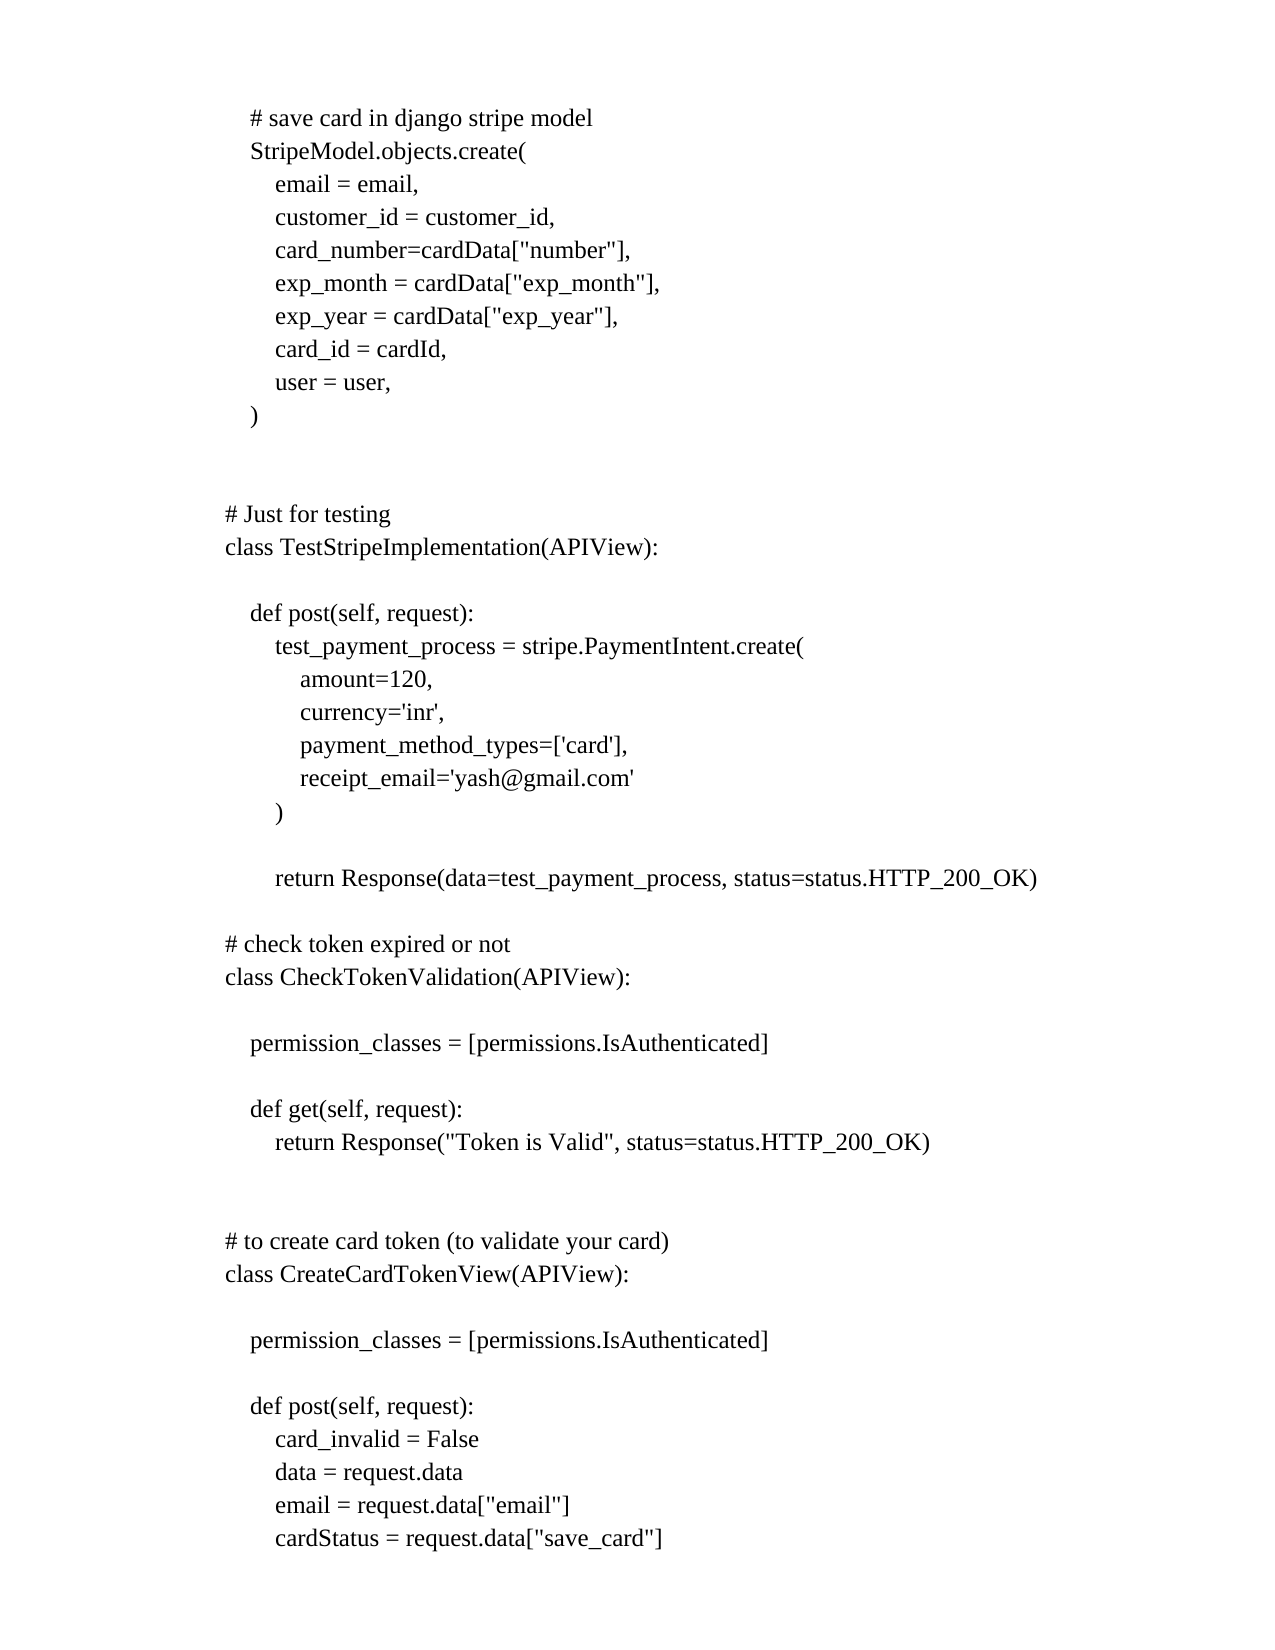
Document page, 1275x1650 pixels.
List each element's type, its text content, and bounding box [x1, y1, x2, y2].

text customer_id = customer_id, [225, 202, 1125, 231]
text class CreateCardTokenView(APIView): [225, 1259, 1125, 1288]
text amount=120, [225, 664, 1125, 693]
text # Just for testing [225, 499, 1125, 528]
text receipt_email='yash@gmail.com' [225, 763, 1125, 792]
text return Response(data=test_payment_process, status=status.HTTP_200_OK) [225, 863, 1125, 891]
text card_invalid = False [225, 1424, 1125, 1453]
text ) [225, 400, 1125, 429]
text ) [225, 797, 1125, 825]
text permission_classes = [permissions.IsAuthenticated] [225, 1325, 1125, 1354]
text def post(self, request): [225, 1391, 1125, 1420]
text currency='inr', [225, 697, 1125, 726]
text card_id = cardId, [225, 334, 1125, 363]
text class TestStripeImplementation(APIView): [225, 532, 1125, 561]
text data = request.data [225, 1457, 1125, 1486]
text email = email, [225, 169, 1125, 198]
text exp_year = cardData["exp_year"], [225, 301, 1125, 330]
text # save card in django stripe model [225, 103, 1125, 132]
text payment_method_types=['card'], [225, 731, 1125, 759]
text def post(self, request): [225, 598, 1125, 627]
text class CheckTokenValidation(APIView): [225, 962, 1125, 990]
text test_payment_process = stripe.PaymentIntent.create( [225, 631, 1125, 660]
text card_number=cardData["number"], [225, 235, 1125, 264]
text exp_month = cardData["exp_month"], [225, 268, 1125, 297]
text user = user, [225, 367, 1125, 396]
text # to create card token (to validate your card) [225, 1226, 1125, 1254]
text return Response("Token is Valid", status=status.HTTP_200_OK) [225, 1127, 1125, 1156]
text email = request.data["email"] [225, 1490, 1125, 1519]
text def get(self, request): [225, 1094, 1125, 1122]
text cardStatus = request.data["save_card"] [225, 1523, 1125, 1552]
text # check token expired or not [225, 929, 1125, 957]
text StripeModel.objects.create( [225, 136, 1125, 165]
text permission_classes = [permissions.IsAuthenticated] [225, 1028, 1125, 1056]
